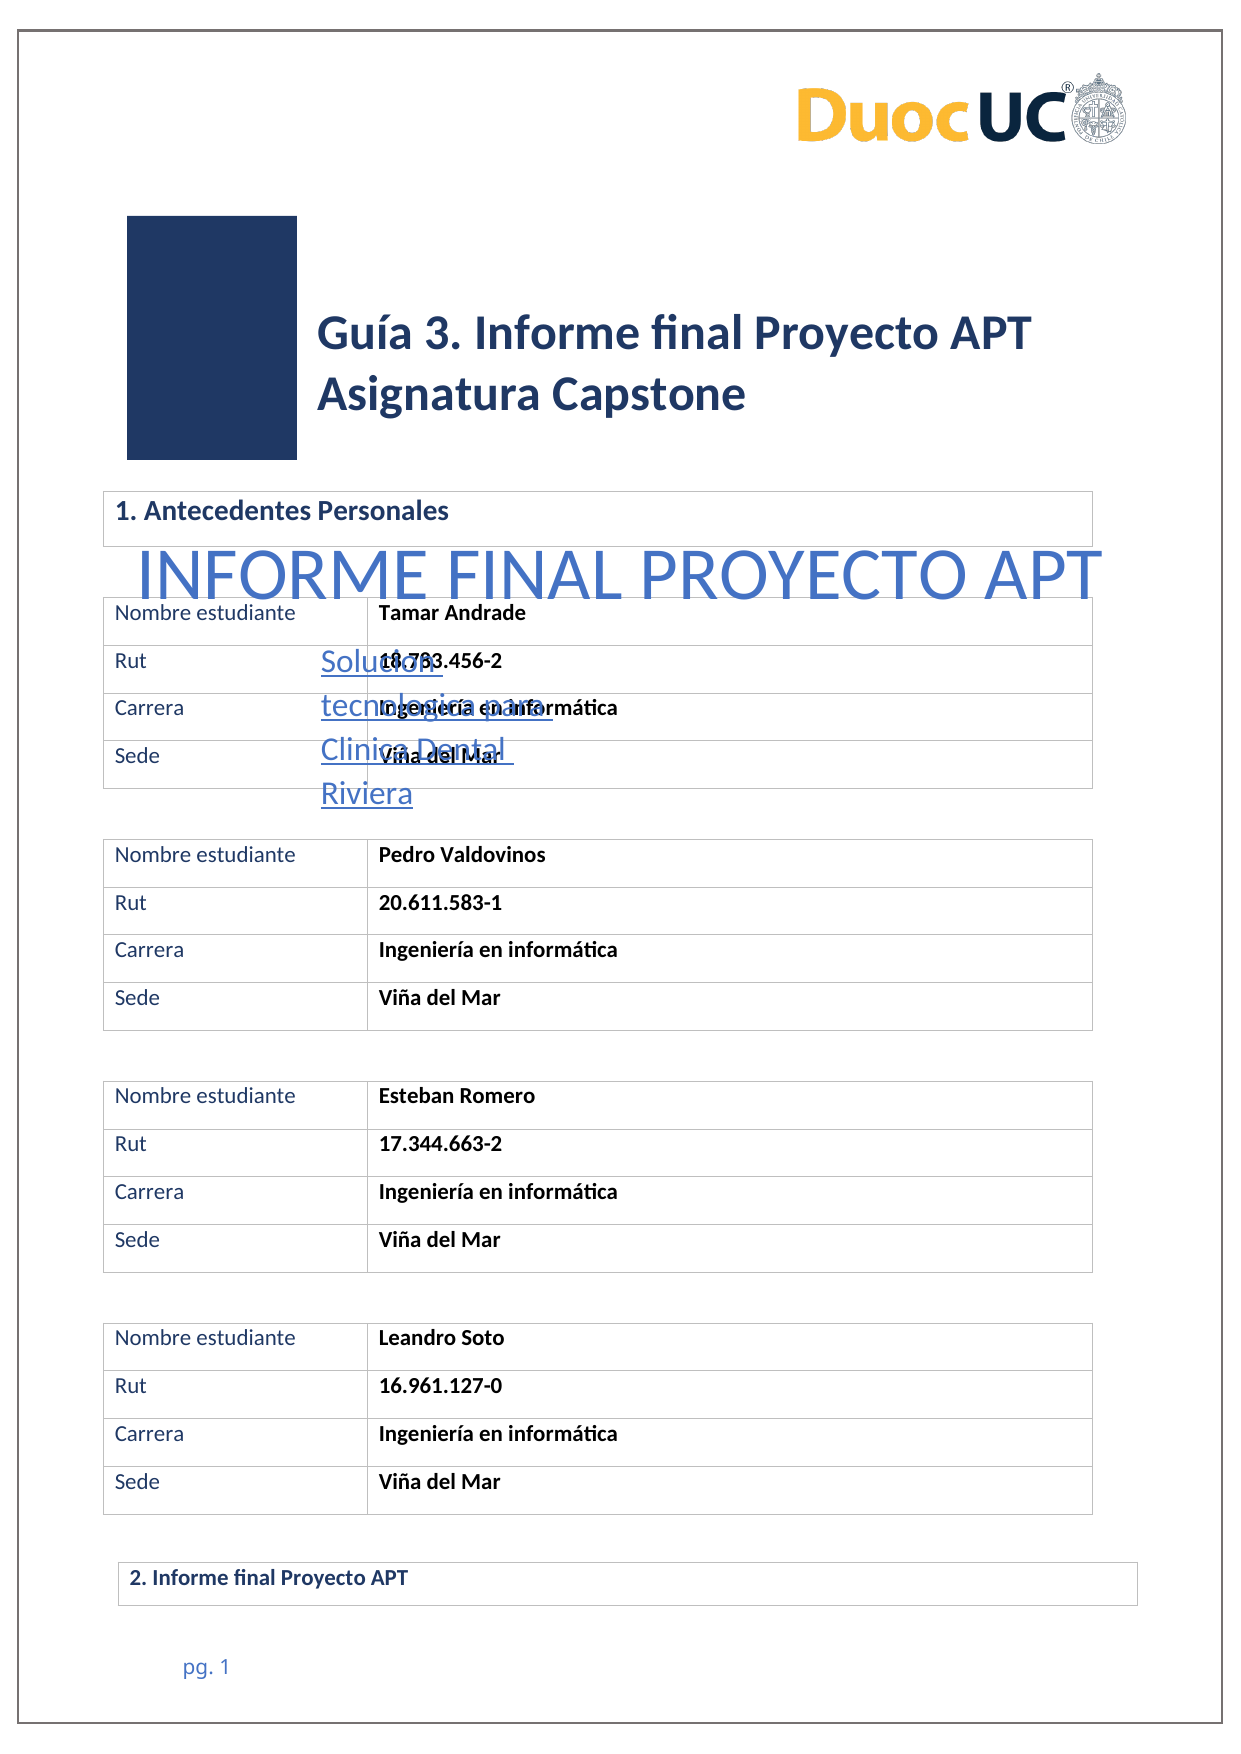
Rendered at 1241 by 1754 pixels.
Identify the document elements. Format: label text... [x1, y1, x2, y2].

table_header Esteban Romero [368, 1082, 1092, 1128]
table_cell Carrera [104, 935, 367, 982]
table_cell Sede [104, 741, 367, 788]
picture [798, 73, 1126, 144]
table_cell Rut [104, 1371, 367, 1418]
table_cell 16.961.127-0 [368, 1371, 1092, 1418]
table_cell 18.783.456-2 [368, 646, 1092, 692]
table_cell Ingeniería en informática [368, 1177, 1092, 1224]
table_cell Sede [104, 1467, 367, 1514]
table_cell Rut [104, 1130, 367, 1176]
table_cell Carrera [104, 1177, 367, 1224]
table_cell Viña del Mar [368, 1467, 1092, 1514]
table_cell 17.344.663-2 [368, 1130, 1092, 1176]
table_header Nombre estudiante [104, 1082, 367, 1128]
table_cell Viña del Mar [368, 741, 1092, 788]
table_header Nombre estudiante [104, 598, 367, 645]
table_header Leandro Soto [368, 1324, 1092, 1370]
table_cell Rut [104, 888, 367, 934]
table_cell Ingeniería en informática [368, 935, 1092, 982]
table_header 1. Antecedentes Personales [104, 492, 1092, 546]
table_cell Viña del Mar [368, 983, 1092, 1030]
table_header Tamar Andrade [368, 598, 1092, 645]
table_cell Sede [104, 983, 367, 1030]
table_header Nombre estudiante [104, 1324, 367, 1370]
table_cell Ingeniería en informática [368, 694, 1092, 740]
table_cell Viña del Mar [368, 1225, 1092, 1272]
table_header Nombre estudiante [104, 840, 367, 887]
table_cell Carrera [104, 694, 367, 740]
table_cell Ingeniería en informática [368, 1419, 1092, 1466]
table_cell Carrera [104, 1419, 367, 1466]
table_header Pedro Valdovinos [368, 840, 1092, 887]
table_cell Rut [104, 646, 367, 692]
table_header 2. Informe final Proyecto APT [119, 1563, 1137, 1605]
table_cell 20.611.583-1 [368, 888, 1092, 934]
table_cell Sede [104, 1225, 367, 1272]
